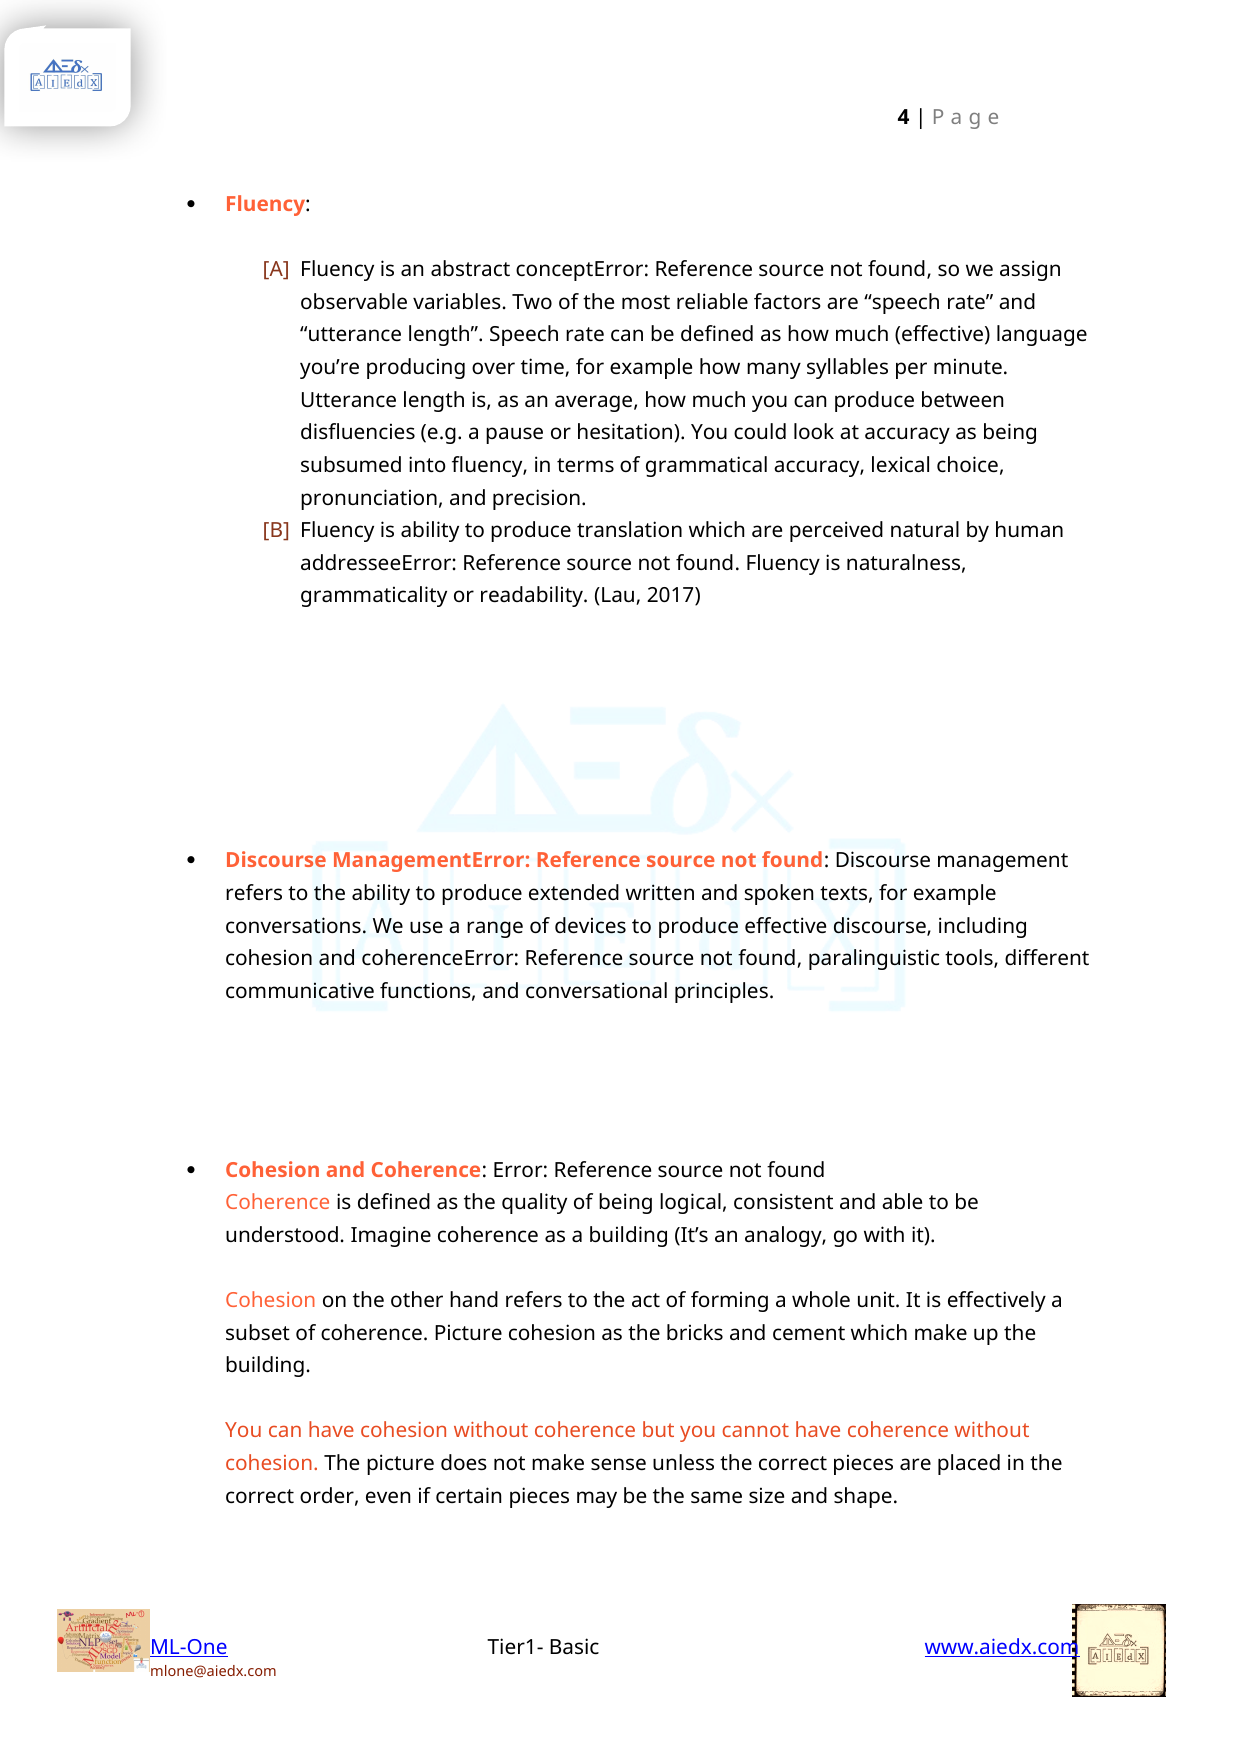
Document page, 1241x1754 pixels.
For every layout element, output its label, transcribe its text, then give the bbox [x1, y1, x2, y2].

list Fluency: [187, 189, 1090, 218]
list Coherence is defined as the quality of being logical, consistent and able to be understood. Imagine coherence as a building (It’s an analogy, go with it). [225, 1187, 1090, 1248]
picture [57, 1609, 150, 1672]
picture [1072, 1604, 1166, 1697]
list You can have cohesion without coherence but you cannot have coherence without cohesion. The picture does not make sense unless the correct pieces are placed in the correct order, even if certain pieces may be the same size and shape. [225, 1416, 1090, 1509]
list Cohesion on the other hand refers to the act of forming a whole unit. It is effectively a subset of coherence. Picture cohesion as the bricks and cement which make up the building. [225, 1285, 1090, 1379]
picture [19, 44, 116, 111]
list Fluency is ability to produce translation which are perceived natural by human addressee[5]. Fluency is naturalness, grammaticality or readability. [262, 515, 1090, 609]
